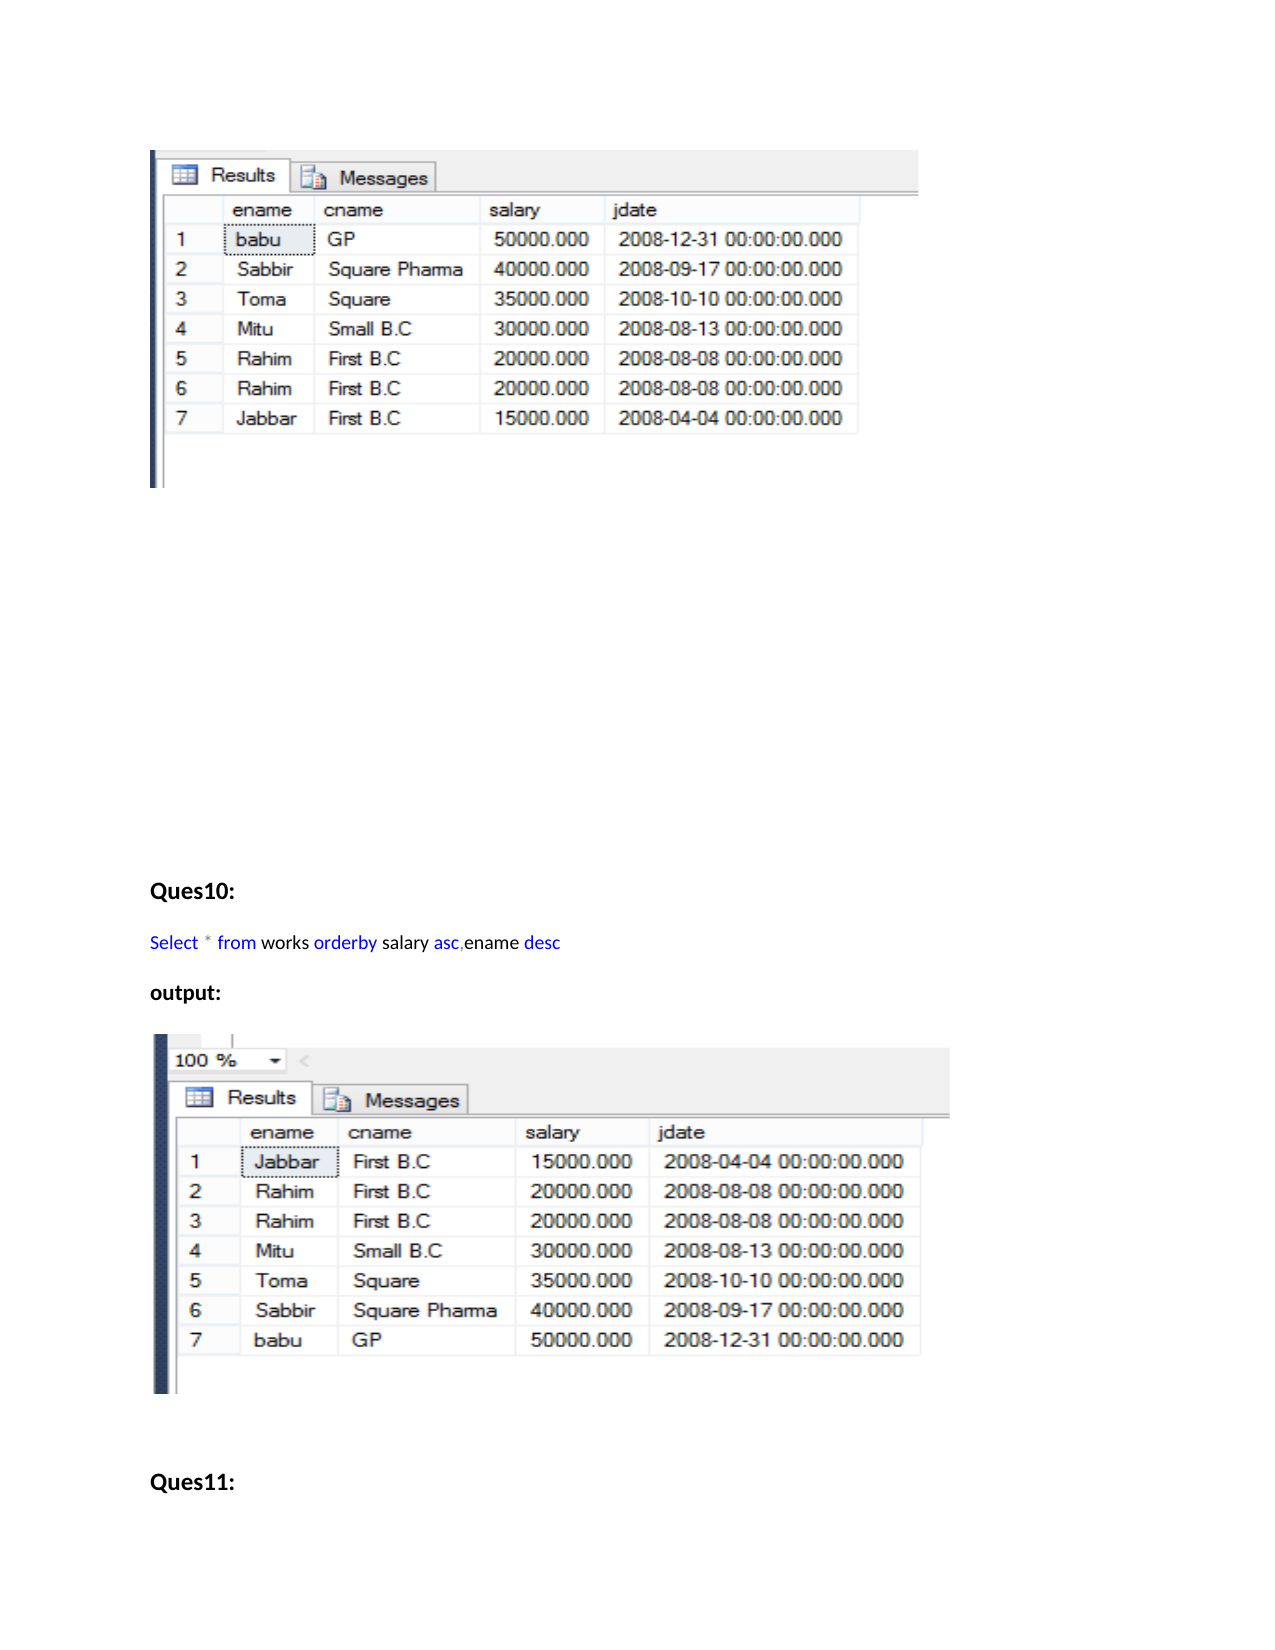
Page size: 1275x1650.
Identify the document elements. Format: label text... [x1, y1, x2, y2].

text Ques11: [150, 1466, 1125, 1497]
text output: [150, 978, 1125, 1006]
text Ques10: [150, 875, 1125, 906]
picture [150, 150, 919, 488]
picture [150, 1034, 950, 1394]
text Select * from works orderby salary asc,ename desc [150, 930, 1125, 954]
